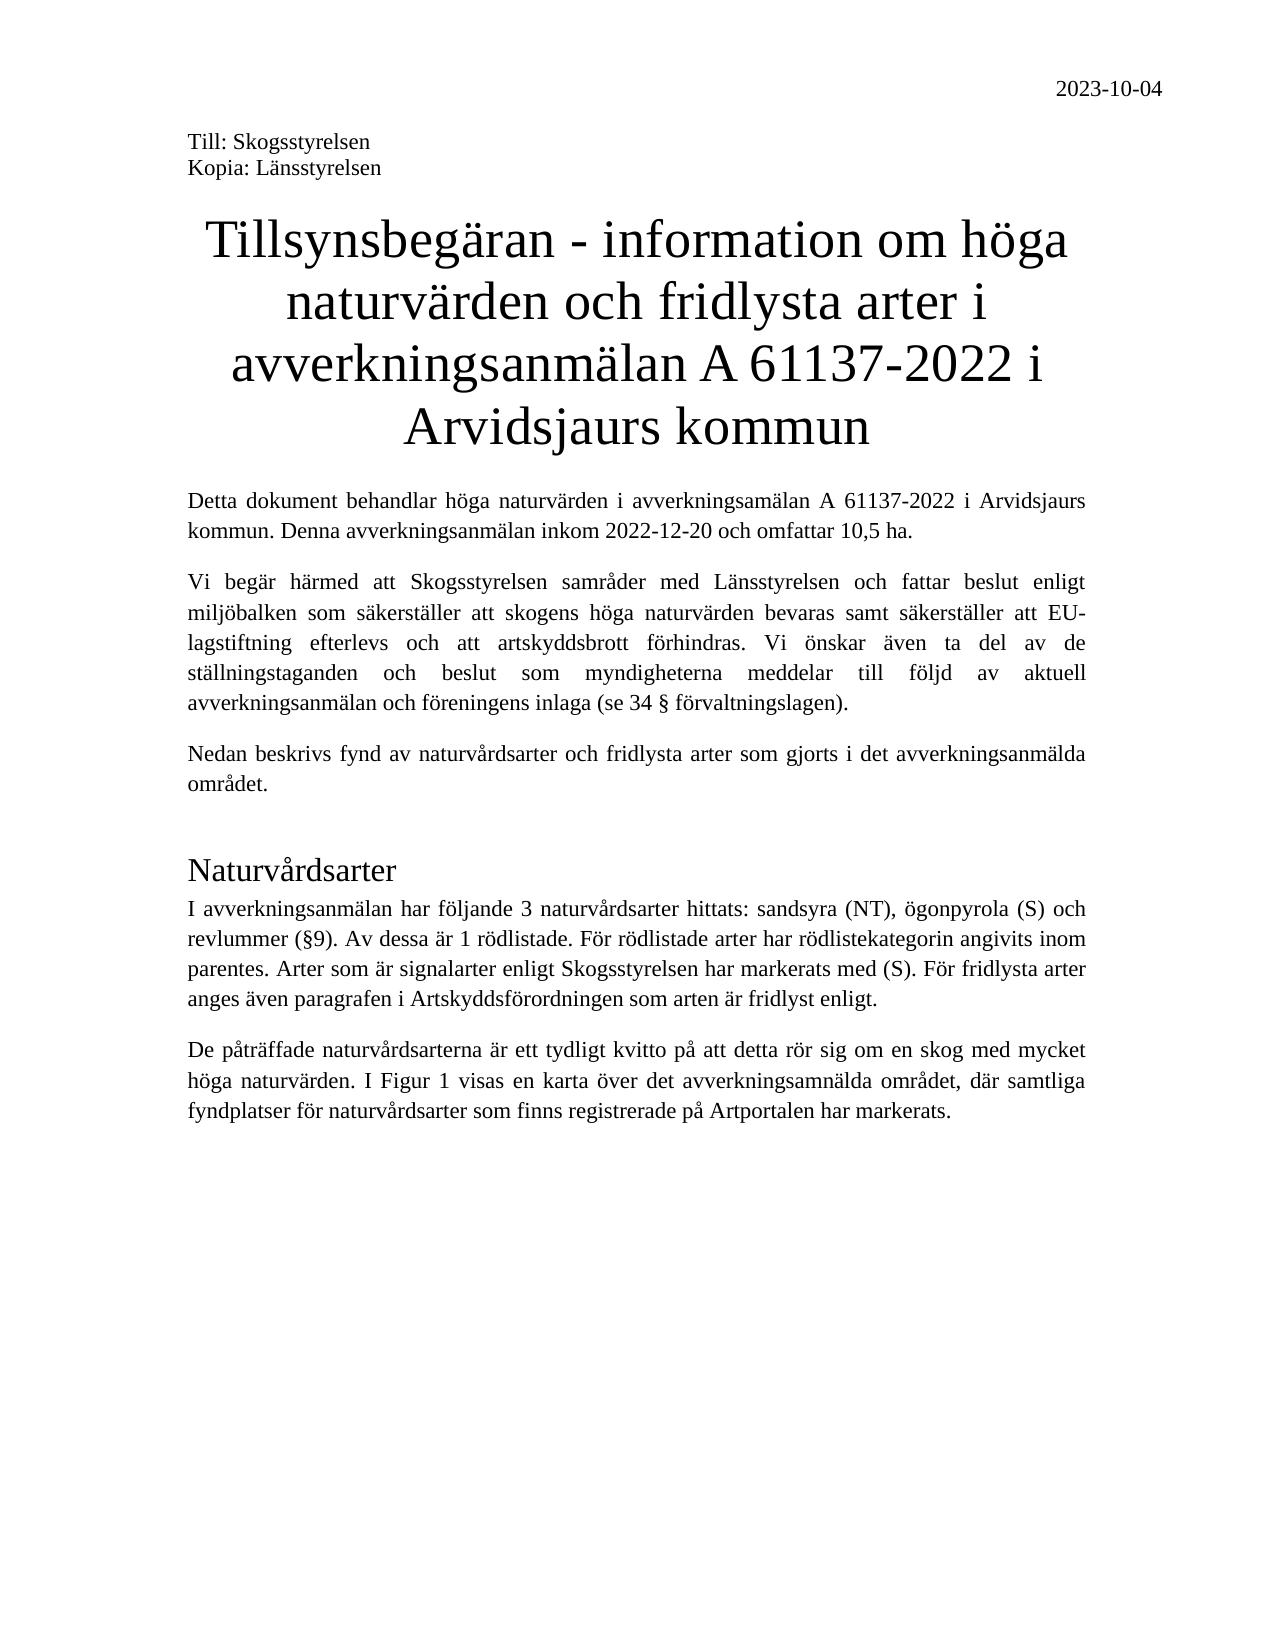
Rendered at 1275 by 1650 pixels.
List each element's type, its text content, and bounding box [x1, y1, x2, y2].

text I avverkningsanmälan har följande 3 naturvårdsarter hittats: sandsyra (NT), ögonpyrola (S) och revlummer (§9). Av dessa är 1 rödlistade. För rödlistade arter har rödlistekategorin angivits inom parentes. Arter som är signalarter enligt Skogsstyrelsen har markerats med (S). För fridlysta arter anges även paragrafen i Artskyddsförordningen som arten är fridlyst enligt. [187, 895, 1087, 1012]
text Detta dokument behandlar höga naturvärden i avverkningsamälan A 61137-2022 i Arvidsjaurs kommun. Denna avverkningsanmälan inkom 2022-12-20 och omfattar 10,5 ha. [187, 487, 1087, 544]
text Vi begär härmed att Skogsstyrelsen samråder med Länsstyrelsen och fattar beslut enligt miljöbalken som säkerställer att skogens höga naturvärden bevaras samt säkerställer att EU-lagstiftning efterlevs och att artskyddsbrott förhindras. Vi önskar även ta del av de ställningstaganden och beslut som myndigheterna meddelar till följd av aktuell avverkningsanmälan och föreningens inlaga (se 34 § förvaltningslagen). [187, 568, 1087, 716]
subtitle Naturvårdsarter [187, 851, 1087, 889]
text De påträffade naturvårdsarterna är ett tydligt kvitto på att detta rör sig om en skog med mycket höga naturvärden. I Figur 1 visas en karta över det avverkningsamnälda området, där samtliga fyndplatser för naturvårdsarter som finns registrerade på Artportalen har markerats. [187, 1036, 1087, 1123]
text Nedan beskrivs fynd av naturvårdsarter och fridlysta arter som gjorts i det avverkningsanmälda området. [187, 740, 1087, 797]
title Tillsynsbegäran - information om höga naturvärden och fridlysta arter i avverkningsanmälan A 61137-2022 i Arvidsjaurs kommun [187, 207, 1087, 456]
